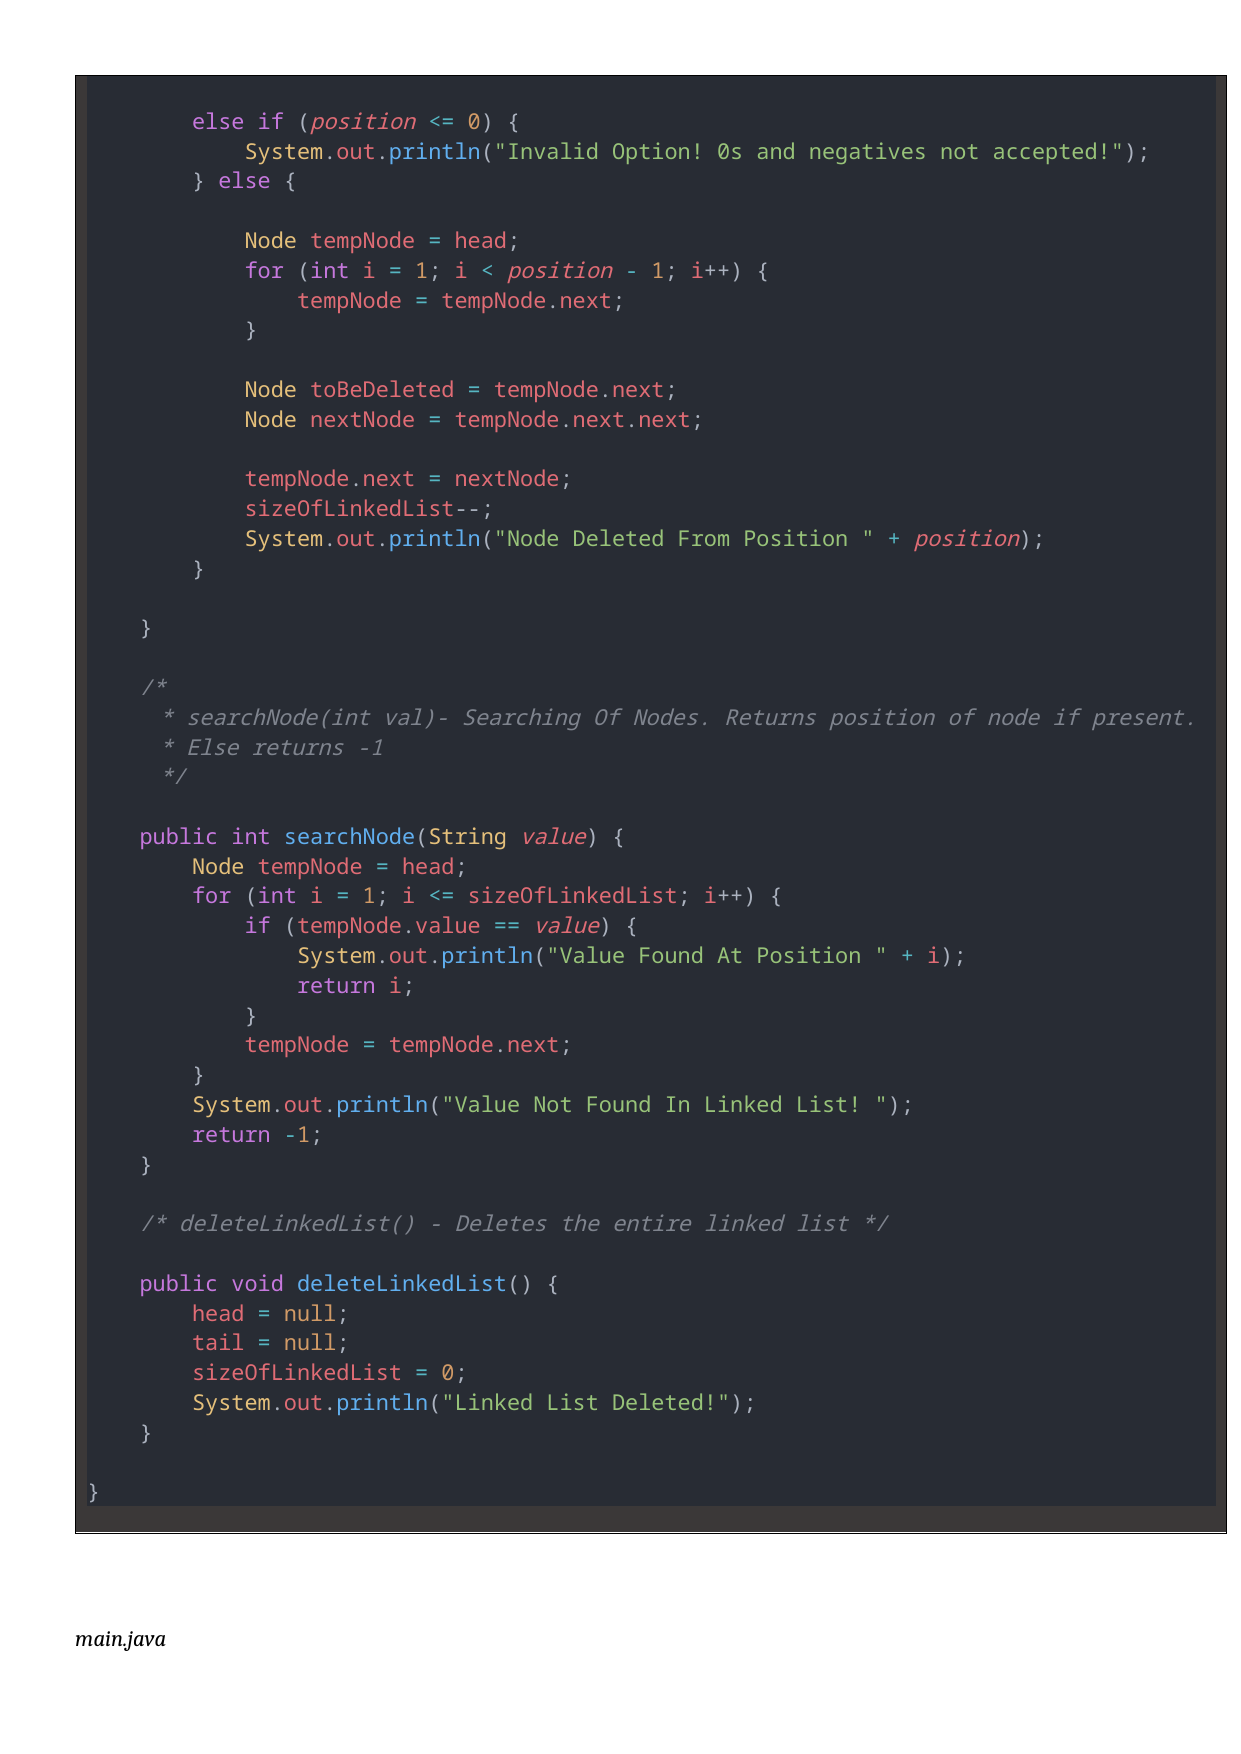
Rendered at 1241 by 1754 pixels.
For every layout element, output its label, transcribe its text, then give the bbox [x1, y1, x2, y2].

text main.java [75, 1626, 1165, 1653]
